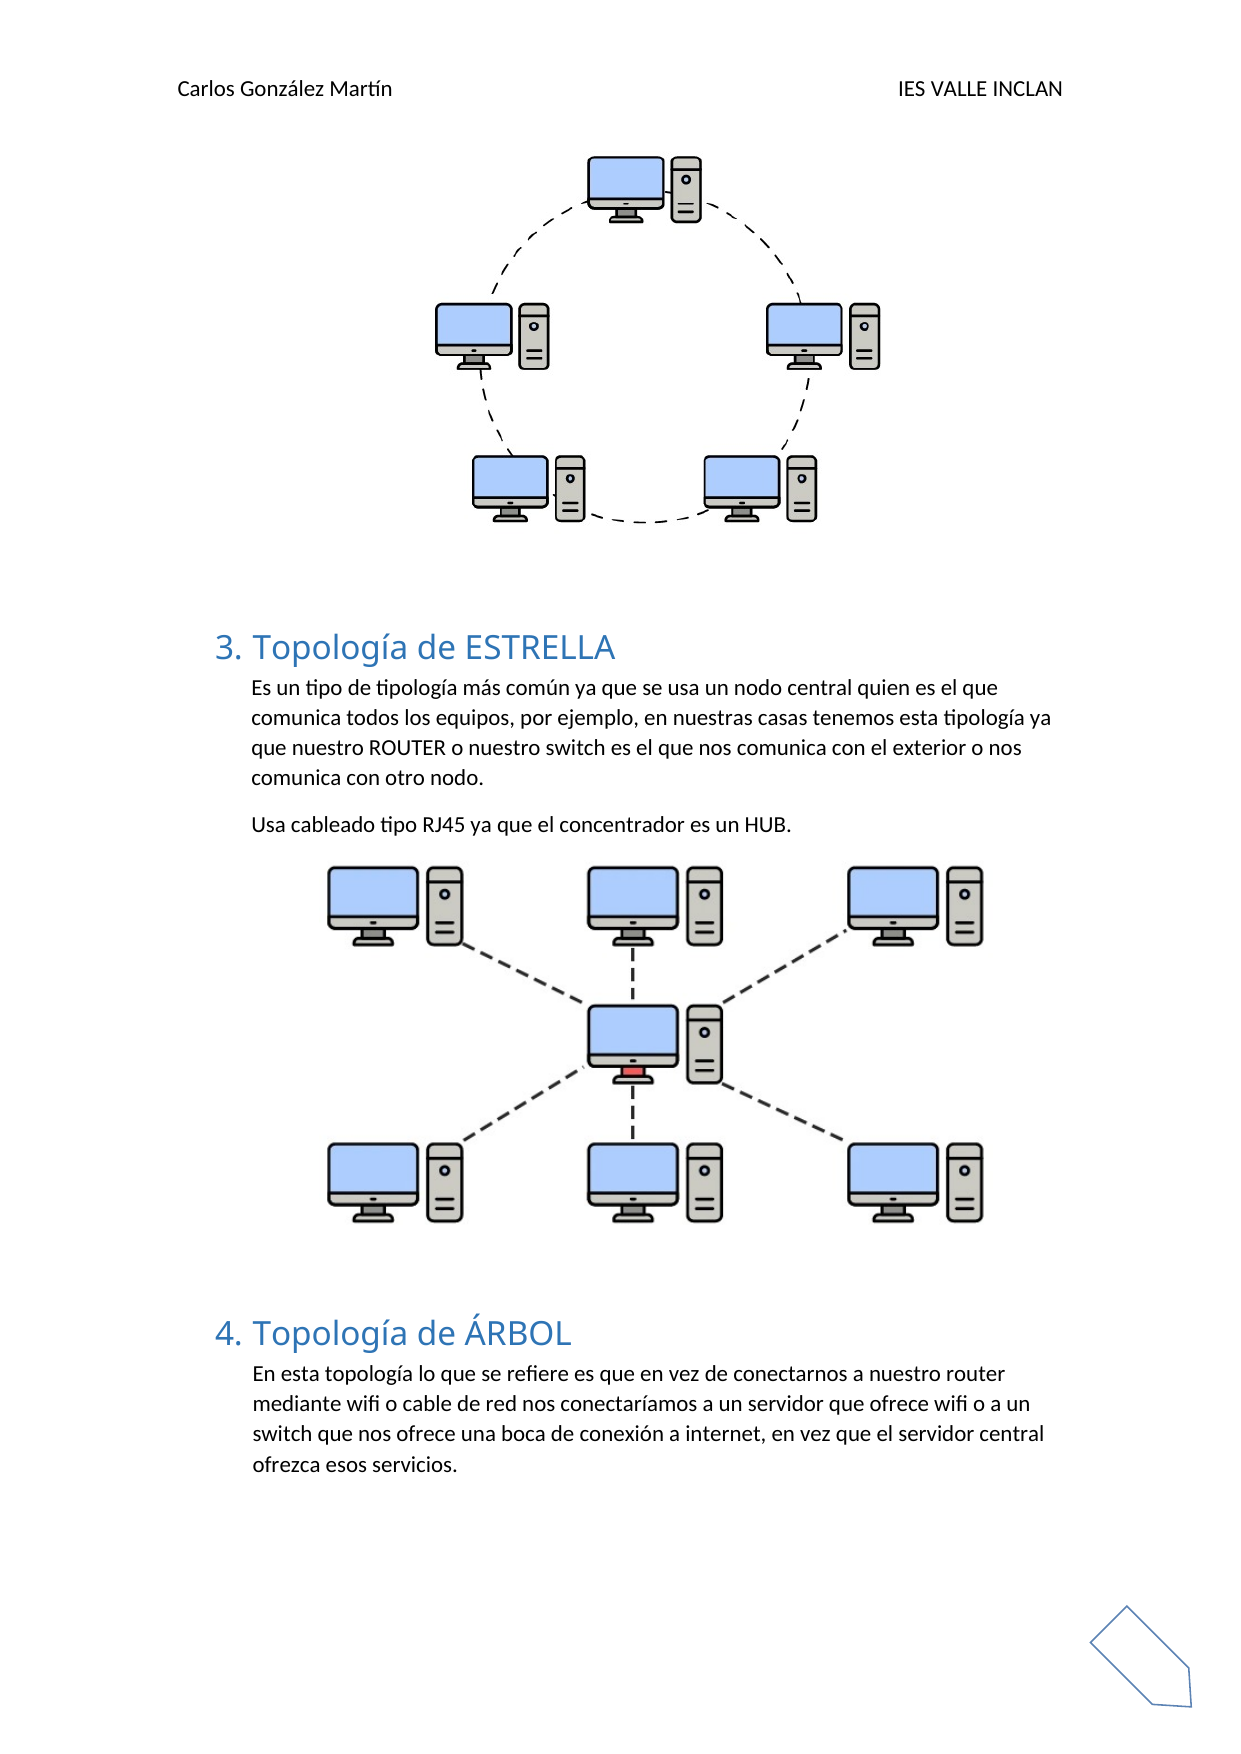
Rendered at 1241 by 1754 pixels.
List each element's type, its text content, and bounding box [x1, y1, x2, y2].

text Usa cableado tipo RJ45 ya que el concentrador es un HUB. [251, 810, 1063, 838]
list En esta topología lo que se refiere es que en vez de conectarnos a nuestro router mediante wifi o cable de red nos conectaríamos a un servidor que ofrece wifi o a un switch que nos ofrece una boca de conexión a internet, en vez que el servidor central ofrezca esos servicios. [252, 1359, 1063, 1478]
subtitle Topología de ESTRELLA [215, 624, 1063, 669]
picture [411, 147, 904, 550]
picture [319, 857, 995, 1237]
subtitle Topología de ÁRBOL [215, 1310, 1063, 1356]
text Es un tipo de tipología más común ya que se usa un nodo central quien es el que comunica todos los equipos, por ejemplo, en nuestras casas tenemos esta tipología ya que nuestro ROUTER o nuestro switch es el que nos comunica con el exterior o nos comunica con otro nodo. [251, 673, 1063, 791]
